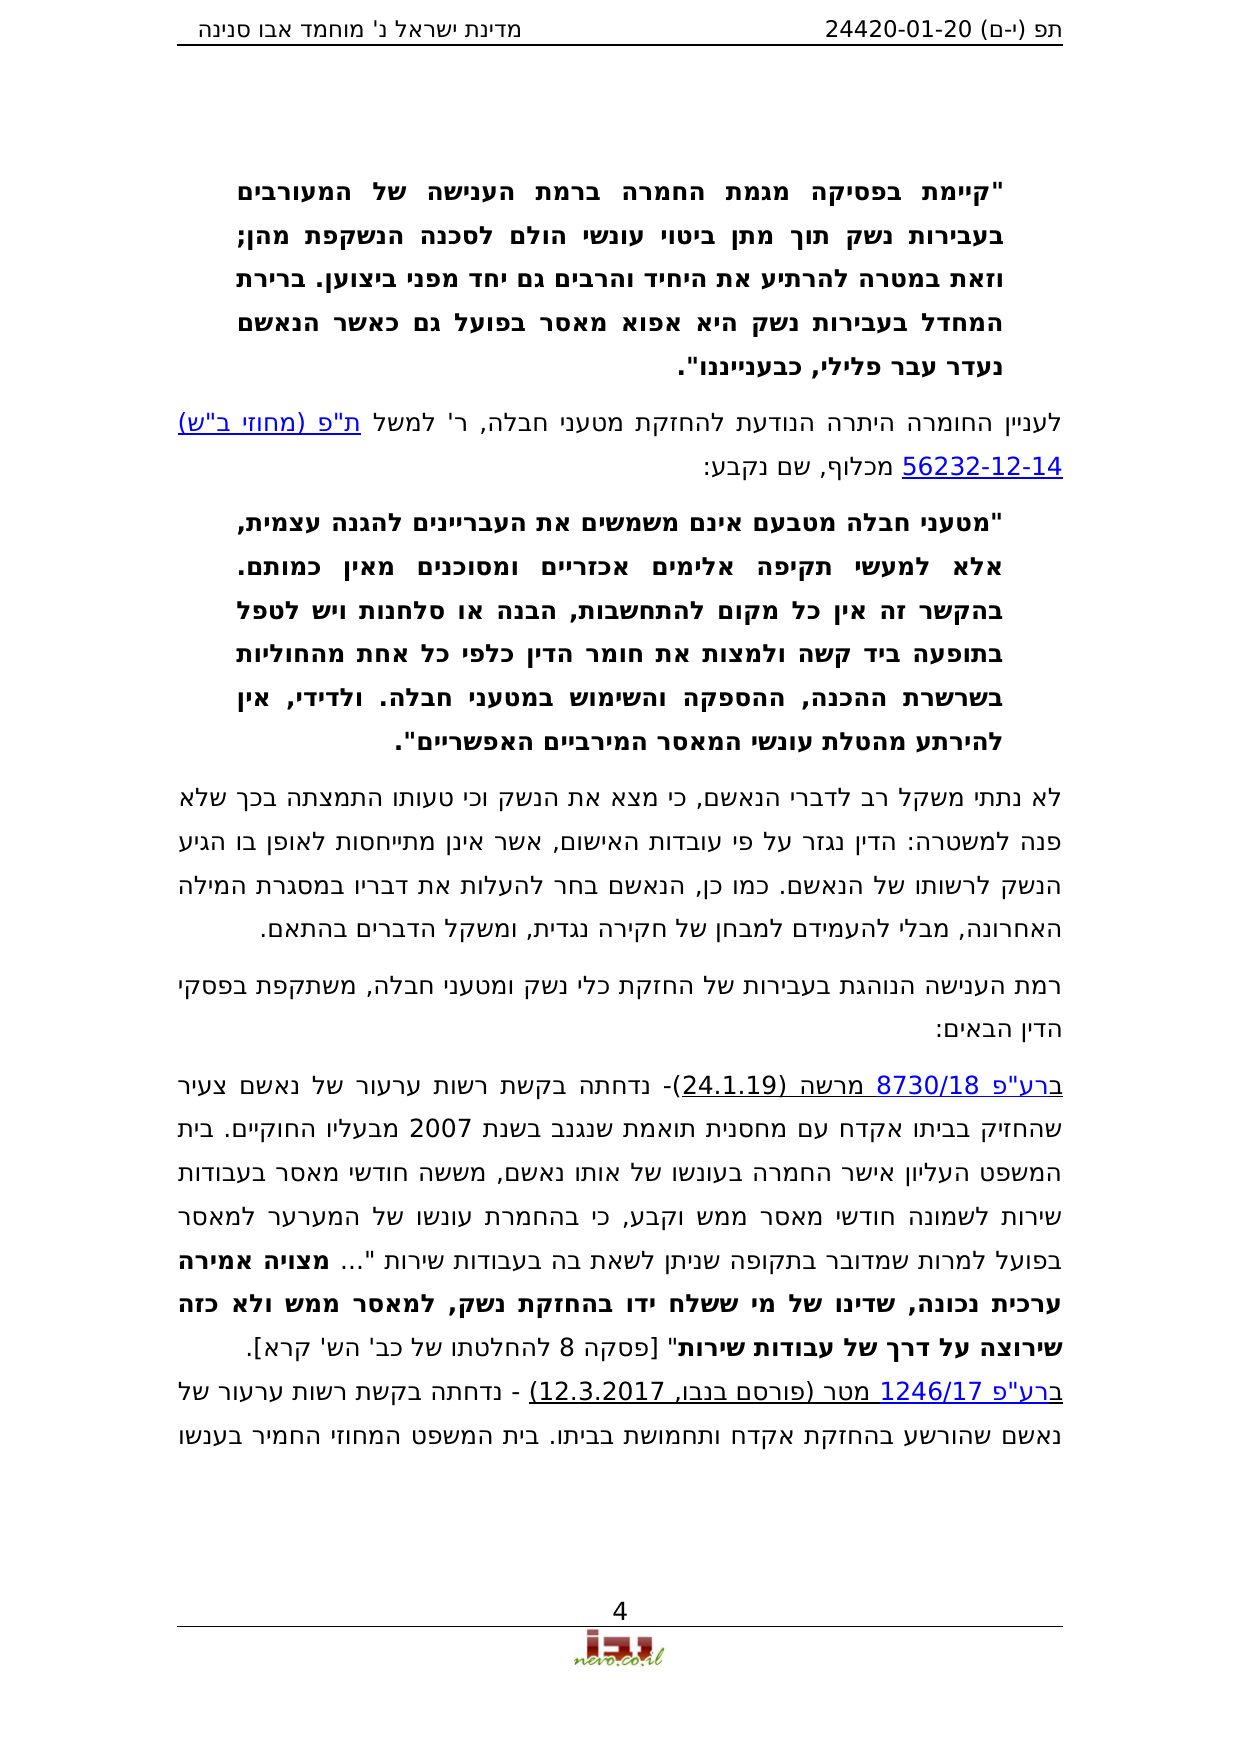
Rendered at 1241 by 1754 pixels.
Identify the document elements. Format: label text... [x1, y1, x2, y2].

text רמת הענישה הנוהגת בעבירות של החזקת כלי נשק ומטעני חבלה, משתקפת בפסקי הדין הבאים: [177, 971, 1063, 1044]
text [177, 1377, 1063, 1450]
text ברע"פ 8730/18 מרשה (24.1.19)- נדחתה בקשת רשות ערעור של נאשם צעיר שהחזיק בביתו אקדח עם מחסנית תואמת שנגנב בשנת 2007 מבעליו החוקיים. בית המשפט העליון אישר החמרה בעונשו של אותו נאשם, מששה חודשי מאסר בעבודות שירות לשמונה חודשי מאסר ממש וקבע, כי בהחמרת עונשו של המערער למאסר בפועל למרות שמדובר בתקופה שניתן לשאת בה בעבודות שירות "... מצויה אמירה ערכית נכונה, שדינו של מי ששלח ידו בהחזקת נשק, למאסר ממש ולא כזה שירוצה על דרך של עבודות שירות" [פסקה 8 להחלטתו של כב' הש' קרא]. [177, 1071, 1063, 1363]
text לא נתתי משקל רב לדברי הנאשם, כי מצא את הנשק וכי טעותו התמצתה בכך שלא פנה למשטרה: הדין נגזר על פי עובדות האישום, אשר אינן מתייחסות לאופן בו הגיע הנשק לרשותו של הנאשם. כמו כן, הנאשם בחר להעלות את דבריו במסגרת המילה האחרונה, מבלי להעמידם למבחן של חקירה נגדית, ומשקל הדברים בהתאם. [177, 783, 1063, 944]
picture [574, 1629, 666, 1667]
text לעניין החומרה היתרה הנודעת להחזקת מטעני חבלה, ר' למשל ת"פ (מחוזי ב"ש) 56232-12-14 מכלוף, שם נקבע: [177, 408, 1063, 481]
text "קיימת בפסיקה מגמת החמרה ברמת הענישה של המעורבים בעבירות נשק תוך מתן ביטוי עונשי הולם לסכנה הנשקפת מהן; וזאת במטרה להרתיע את היחיד והרבים גם יחד מפני ביצוען. ברירת המחדל בעבירות נשק היא אפוא מאסר בפועל גם כאשר הנאשם נעדר עבר פלילי, כבענייננו". [236, 177, 1004, 381]
text "מטעני חבלה מטבעם אינם משמשים את העבריינים להגנה עצמית, אלא למעשי תקיפה אלימים אכזריים ומסוכנים מאין כמותם. בהקשר זה אין כל מקום להתחשבות, הבנה או סלחנות ויש לטפל בתופעה ביד קשה ולמצות את חומר הדין כלפי כל אחת מהחוליות בשרשרת ההכנה, ההספקה והשימוש במטעני חבלה. ולדידי, אין להירתע מהטלת עונשי המאסר המירביים האפשריים". [236, 508, 1004, 756]
